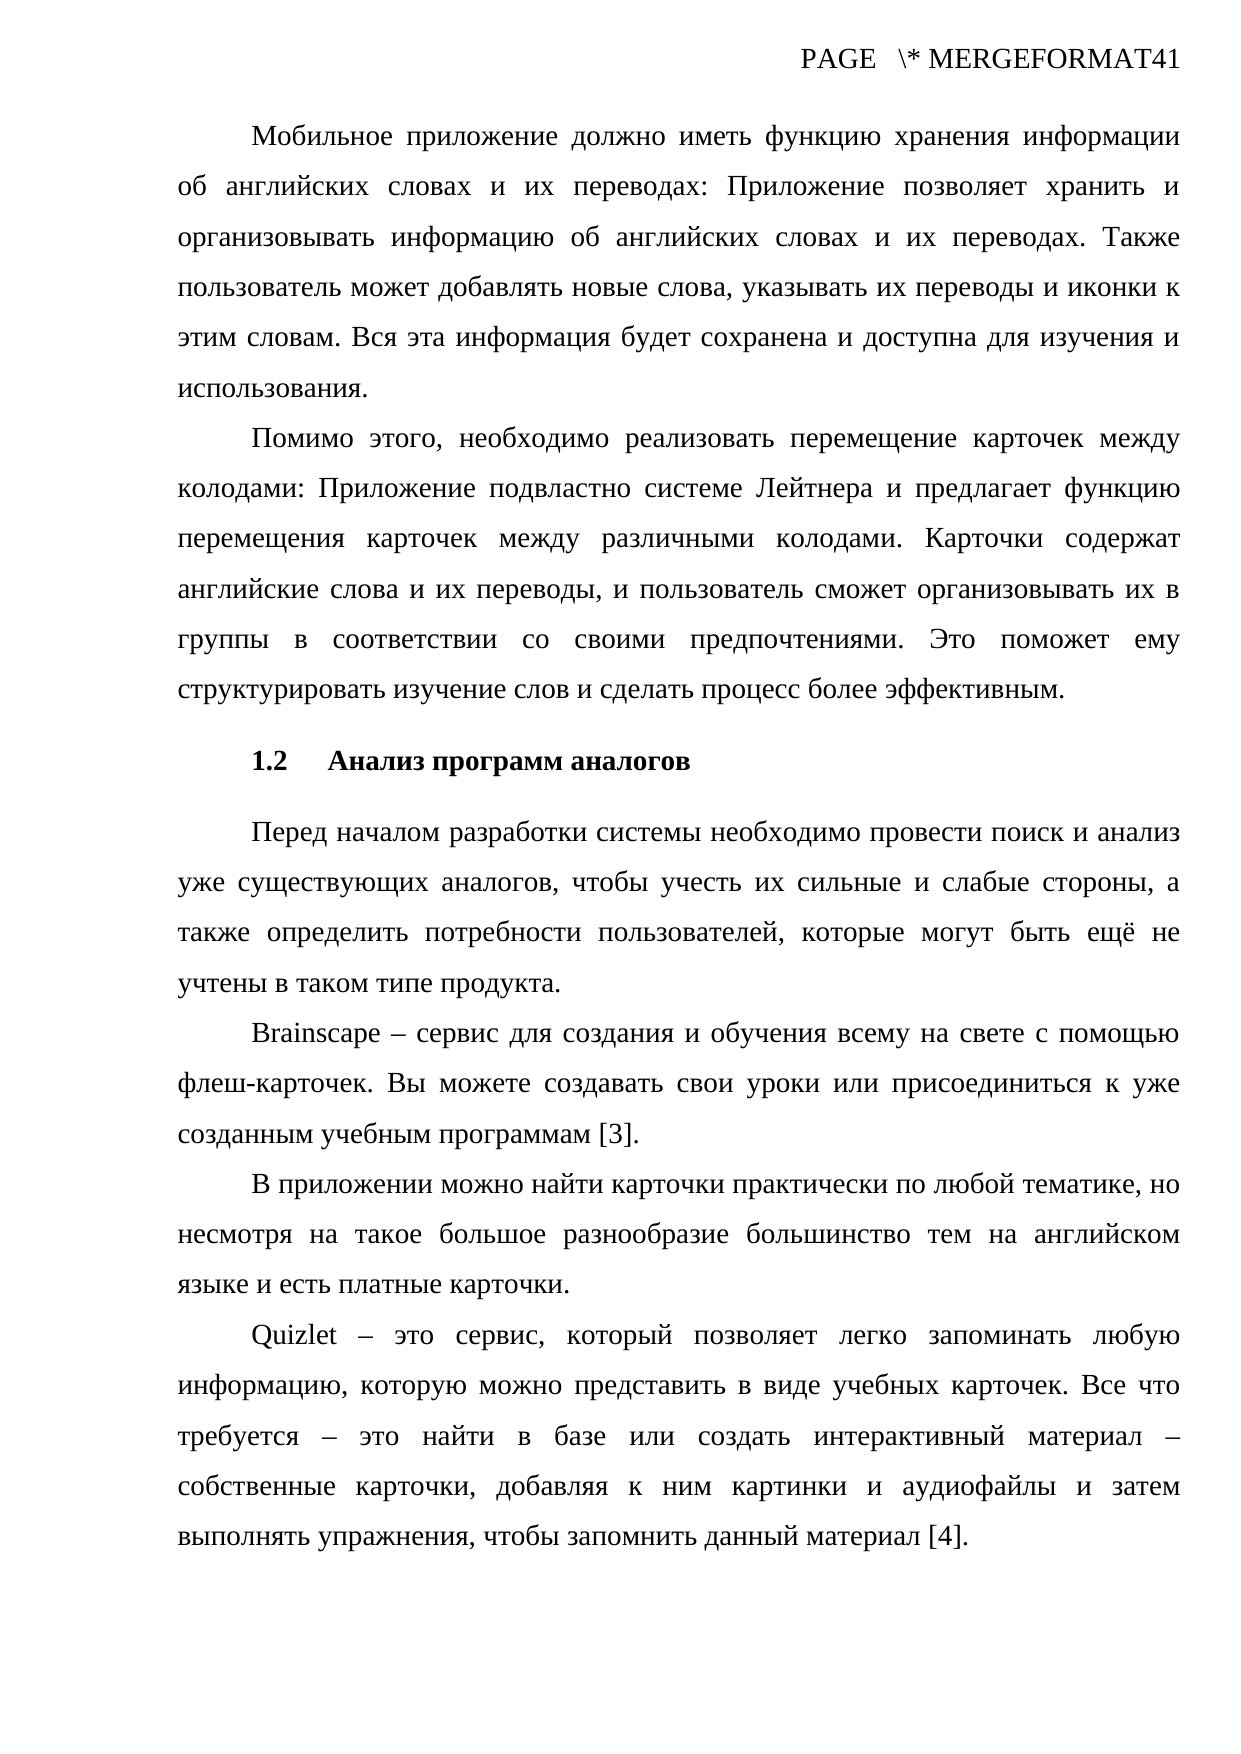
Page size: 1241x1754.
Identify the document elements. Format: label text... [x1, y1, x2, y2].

text Мобильное приложение должно иметь функцию хранения информации об английских словах и их переводах: Приложение позволяет хранить и организовывать информацию об английских словах и их переводах. Также пользователь может добавлять новые слова, указывать их переводы и иконки к этим словам. Вся эта информация будет сохранена и доступна для изучения и использования. [177, 118, 1181, 403]
list В приложении можно найти карточки практически по любой тематике, но несмотря на такое большое разнообразие большинство тем на английском языке и есть платные карточки. [177, 1166, 1181, 1300]
text Перед началом разработки системы необходимо провести поиск и анализ уже существующих аналогов, чтобы учесть их сильные и слабые стороны, а также определить потребности пользователей, которые могут быть ещё не учтены в таком типе продукта. [177, 814, 1181, 998]
subtitle Анализ программ аналогов [177, 743, 1181, 776]
text Помимо этого, необходимо реализовать перемещение карточек между колодами: Приложение подвластно системе Лейтнера и предлагает функцию перемещения карточек между различными колодами. Карточки содержат английские слова и их переводы, и пользователь сможет организовывать их в группы в соответствии со своими предпочтениями. Это поможет ему структурировать изучение слов и сделать процесс более эффективным. [177, 420, 1181, 705]
list Quizlet – это сервис, который позволяет легко запоминать любую информацию, которую можно представить в виде учебных карточек. Все что требуется – это найти в базе или создать интерактивный материал – собственные карточки, добавляя к ним картинки и аудиофайлы и затем выполнять упражнения, чтобы запомнить данный материал [4]. [177, 1317, 1181, 1552]
list Brainscape – сервис для создания и обучения всему на свете с помощью флеш-карточек. Вы можете создавать свои уроки или присоединиться к уже созданным учебным программам [3]. [177, 1015, 1181, 1149]
